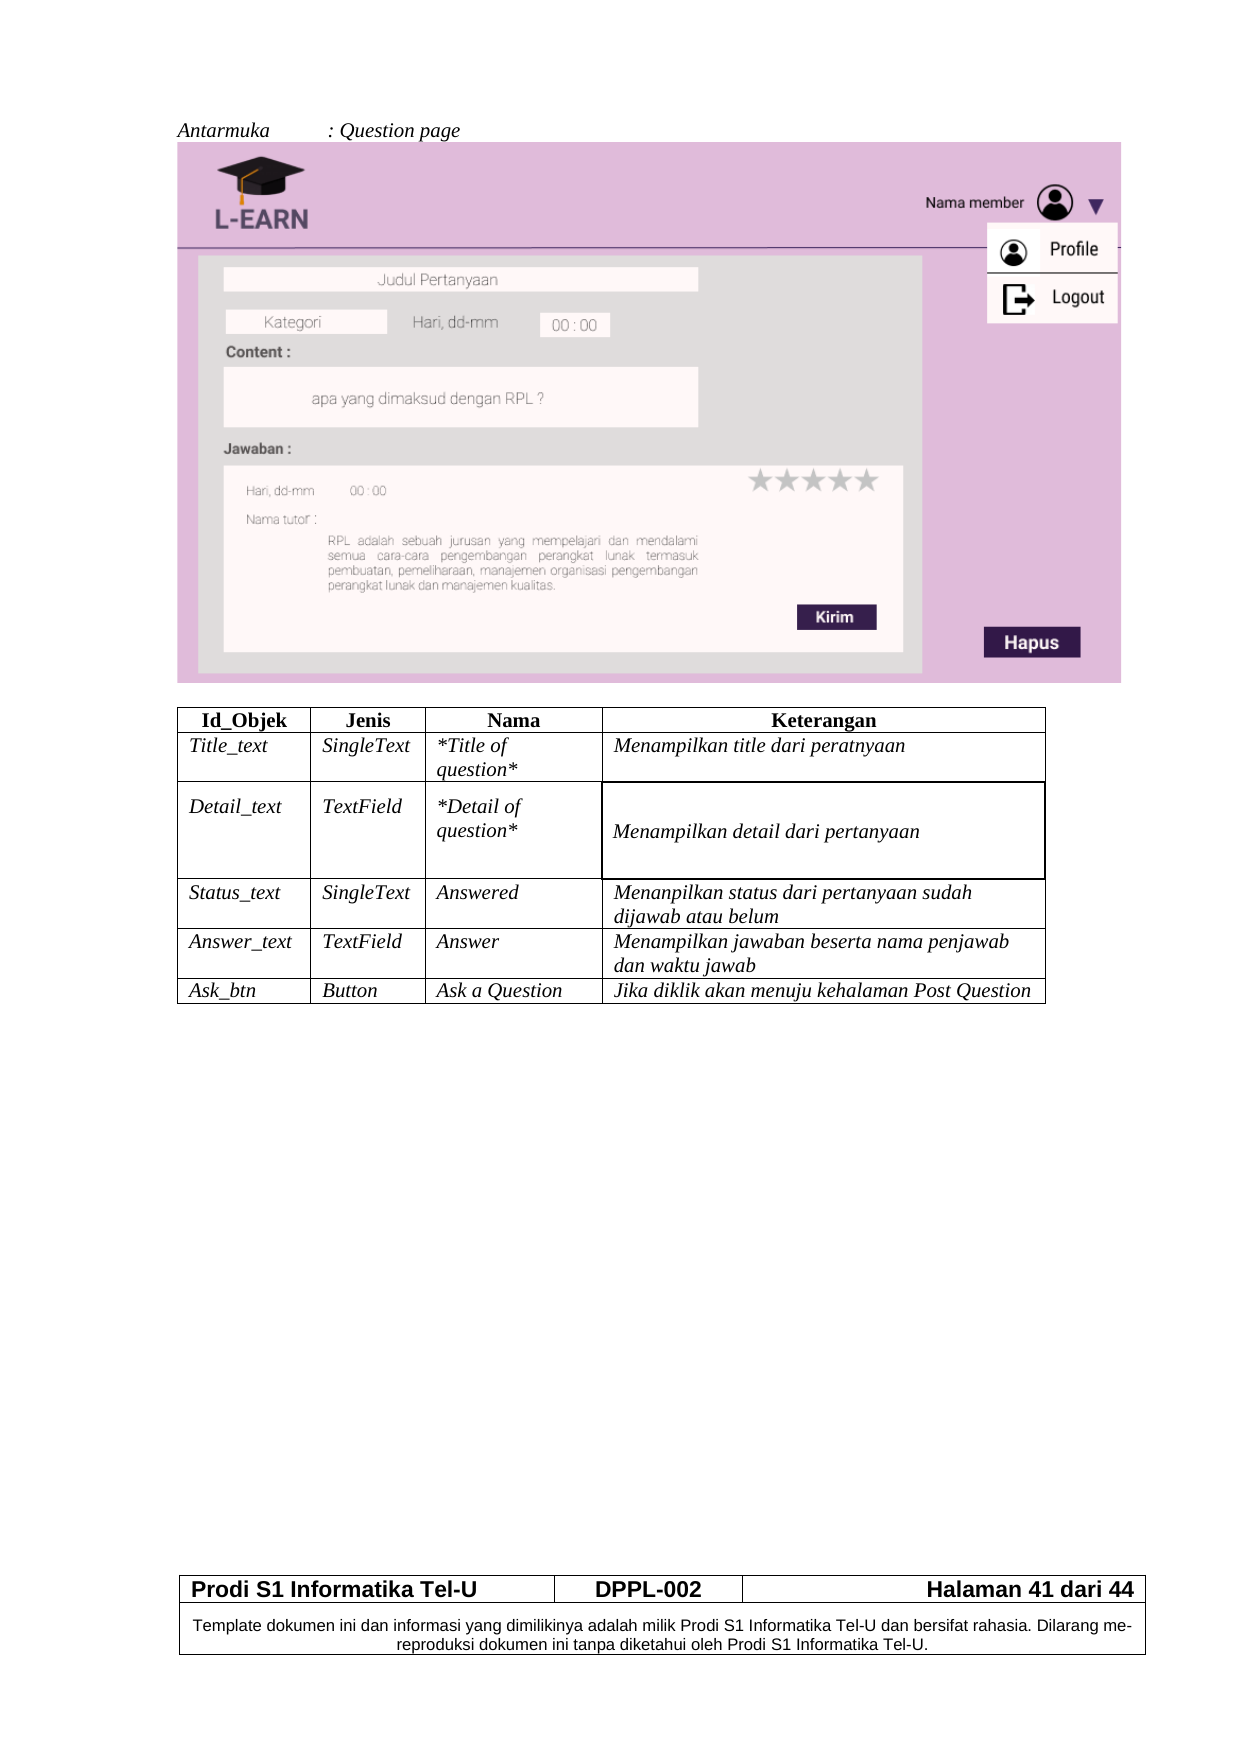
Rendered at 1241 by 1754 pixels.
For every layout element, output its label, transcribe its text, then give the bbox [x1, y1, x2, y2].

table_cell SingleText [311, 879, 425, 928]
table_cell Jika diklik akan menuju kehalaman Post Question [603, 979, 1045, 1002]
table_cell Answer [426, 929, 602, 977]
table_cell TextField [311, 782, 425, 878]
table_header Id_Objek [178, 708, 310, 732]
table_header Nama [426, 708, 602, 732]
table_cell Button [311, 979, 425, 1002]
table_cell Answer_text [178, 929, 310, 977]
table_header Keterangan [603, 708, 1045, 732]
table_cell Ask a Question [426, 979, 602, 1002]
table_cell Status_text [178, 879, 310, 928]
table_cell Menampilkan title dari peratnyaan [603, 733, 1045, 781]
table_cell Menampilkan detail dari pertanyaan [603, 783, 1044, 878]
table_cell Ask_btn [178, 979, 310, 1002]
table_cell *Title of question* [426, 733, 602, 781]
table_cell Answered [426, 879, 602, 928]
table_cell Menanpilkan status dari pertanyaan sudah dijawab atau belum [603, 880, 1045, 928]
text Antarmuka : Question page [177, 118, 1122, 142]
table_cell Menampilkan jawaban beserta nama penjawab dan waktu jawab [603, 929, 1045, 977]
table_cell Detail_text [178, 782, 310, 878]
table_cell SingleText [311, 733, 425, 781]
table_cell Title_text [178, 733, 310, 781]
table_cell *Detail of question* [426, 782, 601, 878]
picture [177, 142, 1122, 683]
table_header Jenis [311, 708, 425, 732]
table_cell TextField [311, 929, 425, 977]
